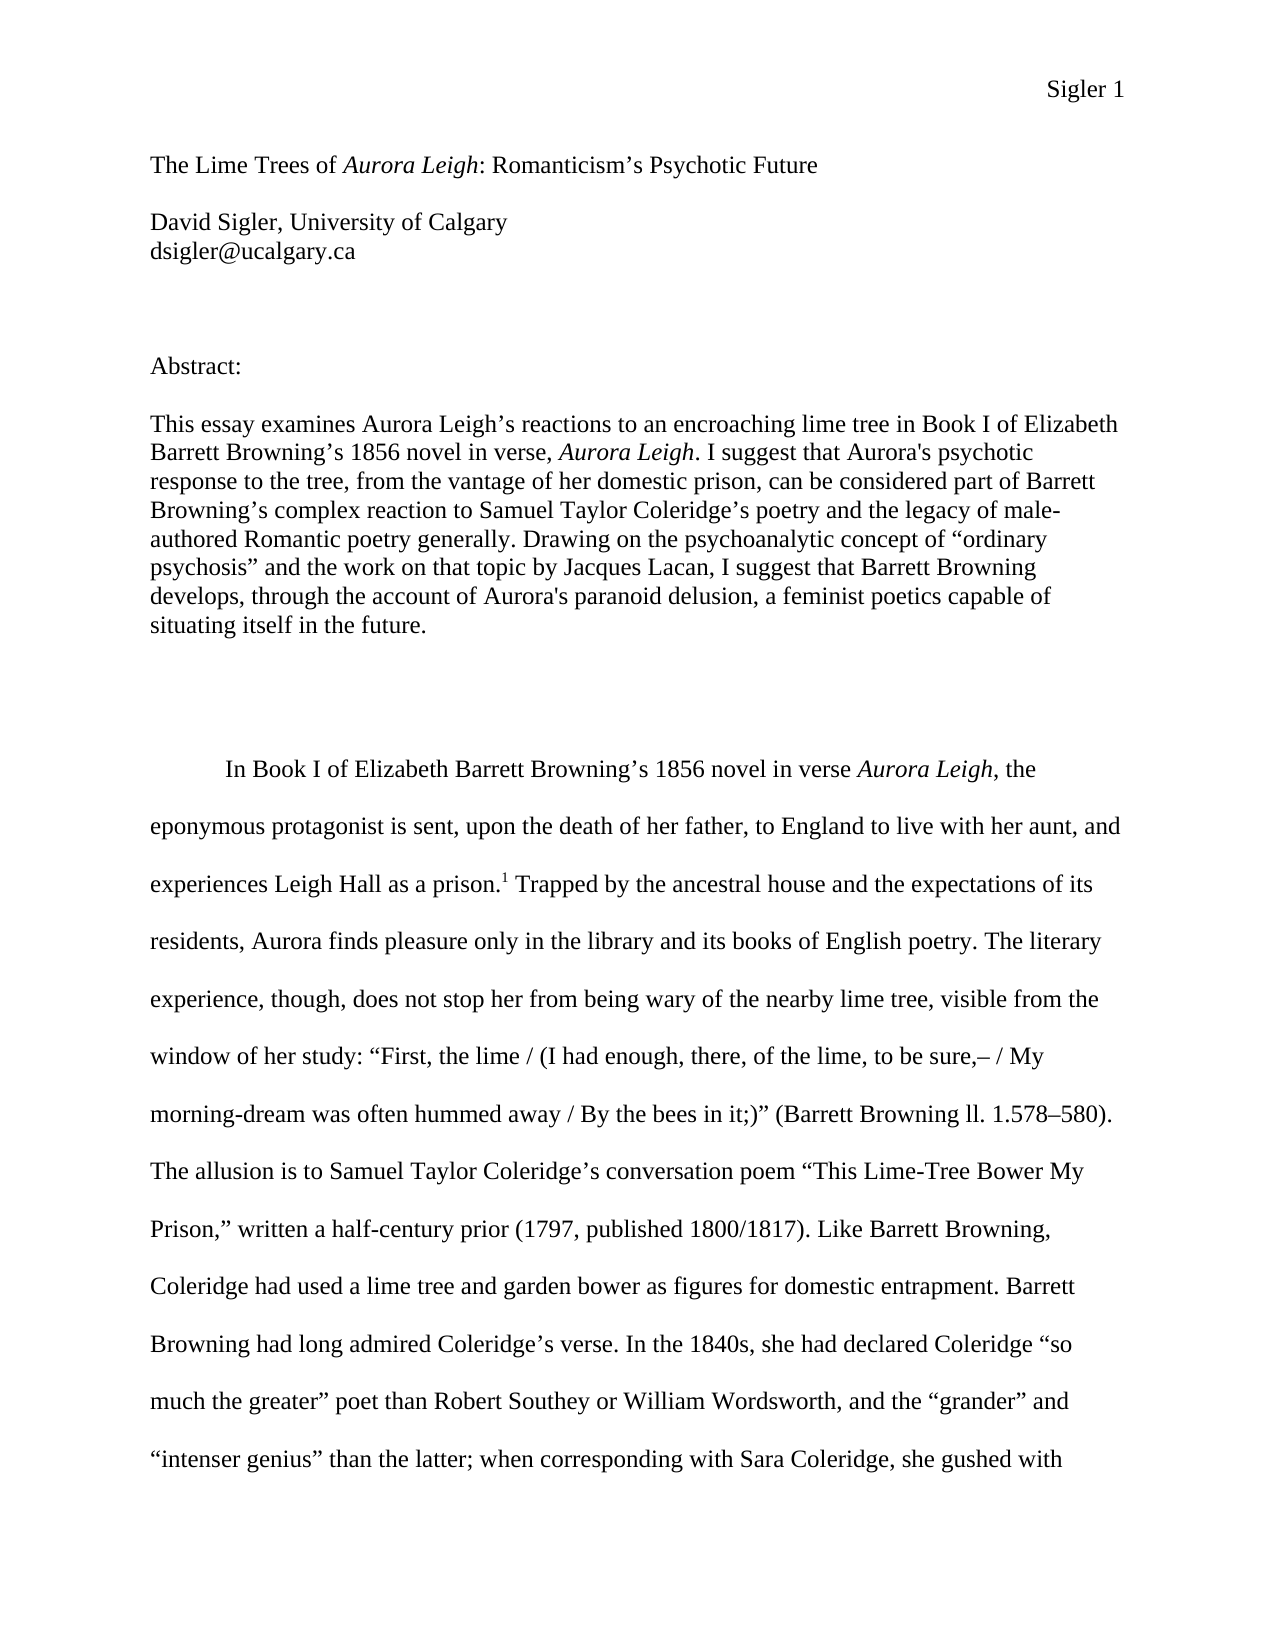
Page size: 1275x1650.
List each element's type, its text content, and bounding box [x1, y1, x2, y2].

text dsigler@ucalgary.ca [150, 236, 1125, 265]
text Abstract: [150, 351, 1125, 380]
text David Sigler, University of Calgary [150, 207, 1125, 236]
text The Lime Trees of Aurora Leigh: Romanticism’s Psychotic Future [150, 150, 1125, 179]
text This essay examines Aurora Leighʼs reactions to an encroaching lime tree in Book I of Elizabeth [150, 409, 1125, 437]
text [150, 754, 1125, 1472]
text Barrett Browningʼs 1856 novel in verse, Aurora Leigh. I suggest that Aurora's psychotic response to the tree, from the vantage of her domestic prison, can be considered part of Barrett Browningʼs complex reaction to Samuel Taylor Coleridgeʼs poetry and the legacy of male-authored Romantic poetry generally. Drawing on the psychoanalytic concept of “ordinary psychosis” and the work on that topic by Jacques Lacan, I suggest that Barrett Browning develops, through the account of Aurora's paranoid delusion, a feminist poetics capable of situating itself in the future. [150, 437, 1125, 639]
